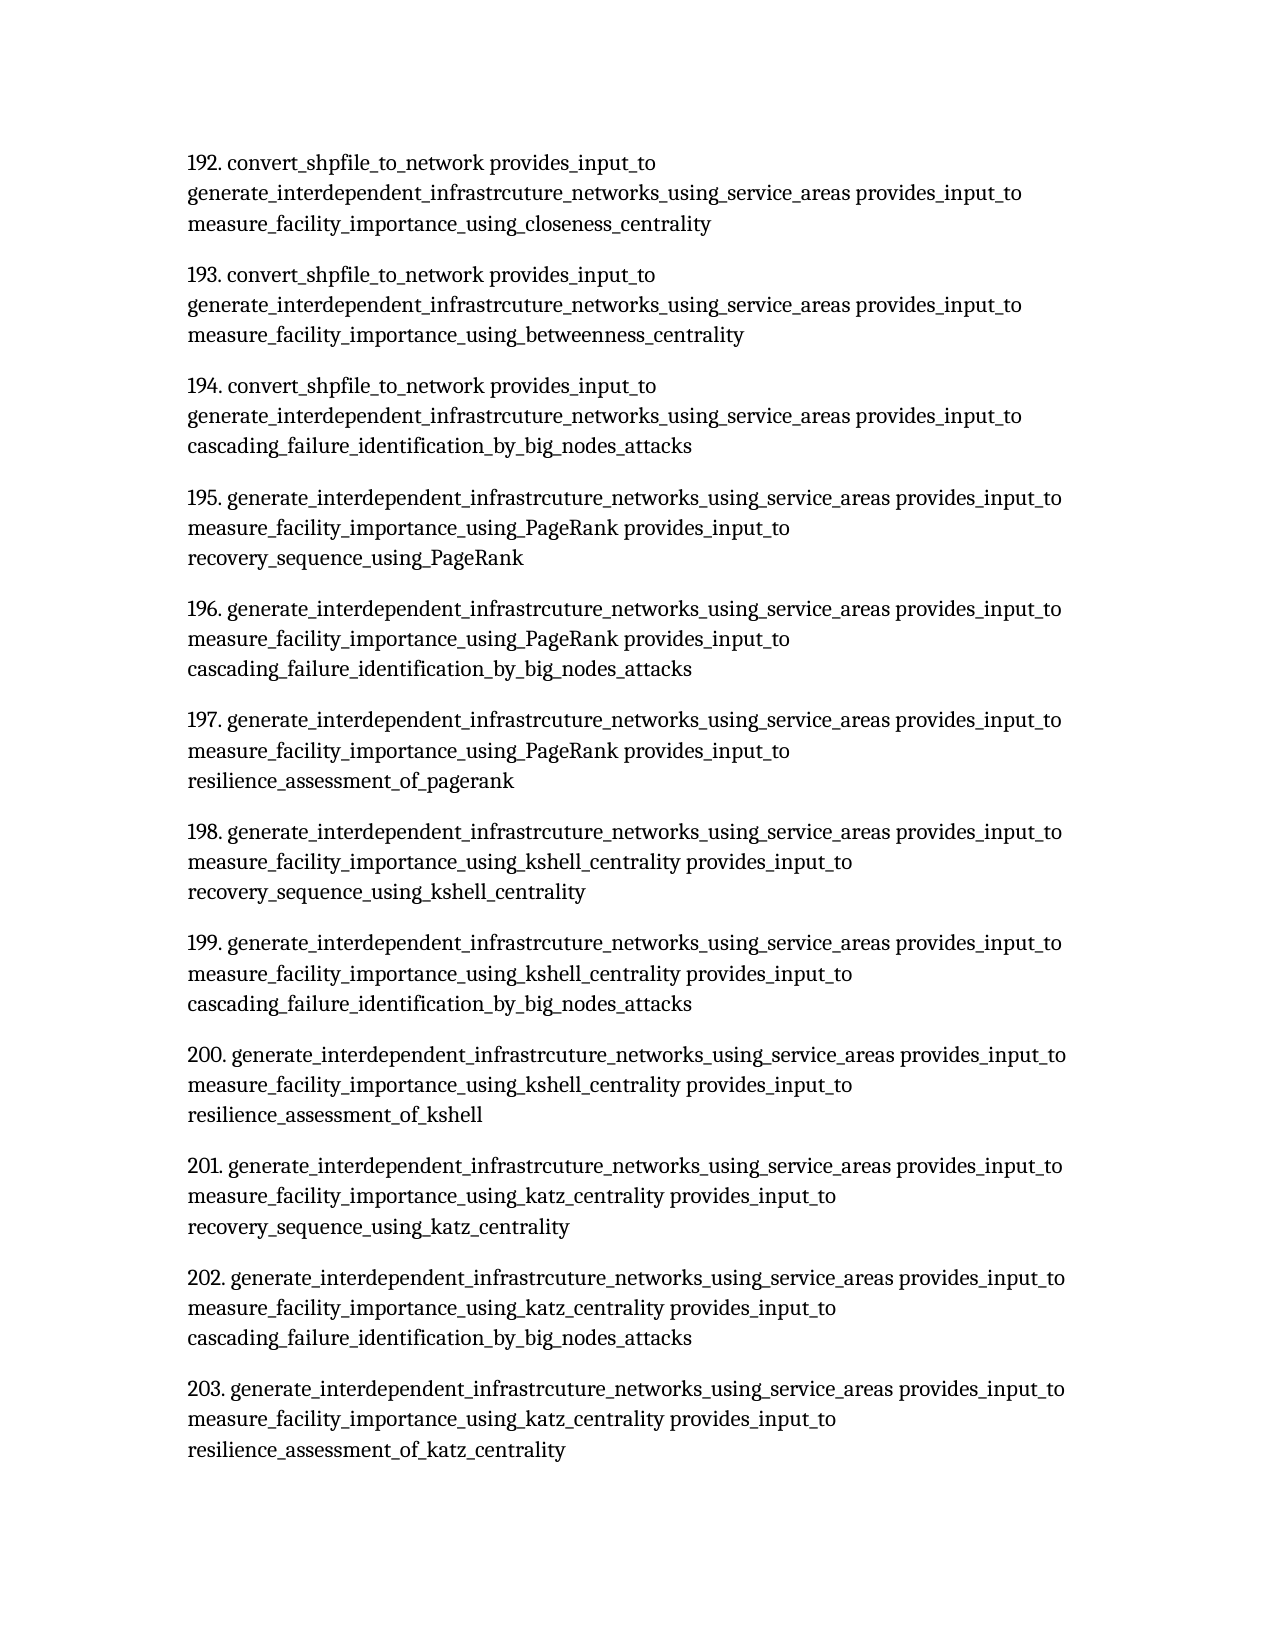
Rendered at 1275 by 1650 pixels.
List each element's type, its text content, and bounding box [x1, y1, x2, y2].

text 195. generate_interdependent_infrastrcuture_networks_using_service_areas provides_input_to measure_facility_importance_using_PageRank provides_input_to recovery_sequence_using_PageRank [187, 484, 1087, 571]
text 196. generate_interdependent_infrastrcuture_networks_using_service_areas provides_input_to measure_facility_importance_using_PageRank provides_input_to cascading_failure_identification_by_big_nodes_attacks [187, 596, 1087, 683]
text 201. generate_interdependent_infrastrcuture_networks_using_service_areas provides_input_to measure_facility_importance_using_katz_centrality provides_input_to recovery_sequence_using_katz_centrality [187, 1153, 1087, 1240]
text 197. generate_interdependent_infrastrcuture_networks_using_service_areas provides_input_to measure_facility_importance_using_PageRank provides_input_to resilience_assessment_of_pagerank [187, 707, 1087, 794]
text 203. generate_interdependent_infrastrcuture_networks_using_service_areas provides_input_to measure_facility_importance_using_katz_centrality provides_input_to resilience_assessment_of_katz_centrality [187, 1376, 1087, 1463]
text 194. convert_shpfile_to_network provides_input_to generate_interdependent_infrastrcuture_networks_using_service_areas provides_input_to cascading_failure_identification_by_big_nodes_attacks [187, 373, 1087, 460]
text 192. convert_shpfile_to_network provides_input_to generate_interdependent_infrastrcuture_networks_using_service_areas provides_input_to measure_facility_importance_using_closeness_centrality [187, 150, 1087, 237]
text 199. generate_interdependent_infrastrcuture_networks_using_service_areas provides_input_to measure_facility_importance_using_kshell_centrality provides_input_to cascading_failure_identification_by_big_nodes_attacks [187, 930, 1087, 1017]
text 200. generate_interdependent_infrastrcuture_networks_using_service_areas provides_input_to measure_facility_importance_using_kshell_centrality provides_input_to resilience_assessment_of_kshell [187, 1042, 1087, 1128]
text 193. convert_shpfile_to_network provides_input_to generate_interdependent_infrastrcuture_networks_using_service_areas provides_input_to measure_facility_importance_using_betweenness_centrality [187, 261, 1087, 348]
text 198. generate_interdependent_infrastrcuture_networks_using_service_areas provides_input_to measure_facility_importance_using_kshell_centrality provides_input_to recovery_sequence_using_kshell_centrality [187, 819, 1087, 906]
text 202. generate_interdependent_infrastrcuture_networks_using_service_areas provides_input_to measure_facility_importance_using_katz_centrality provides_input_to cascading_failure_identification_by_big_nodes_attacks [187, 1264, 1087, 1351]
